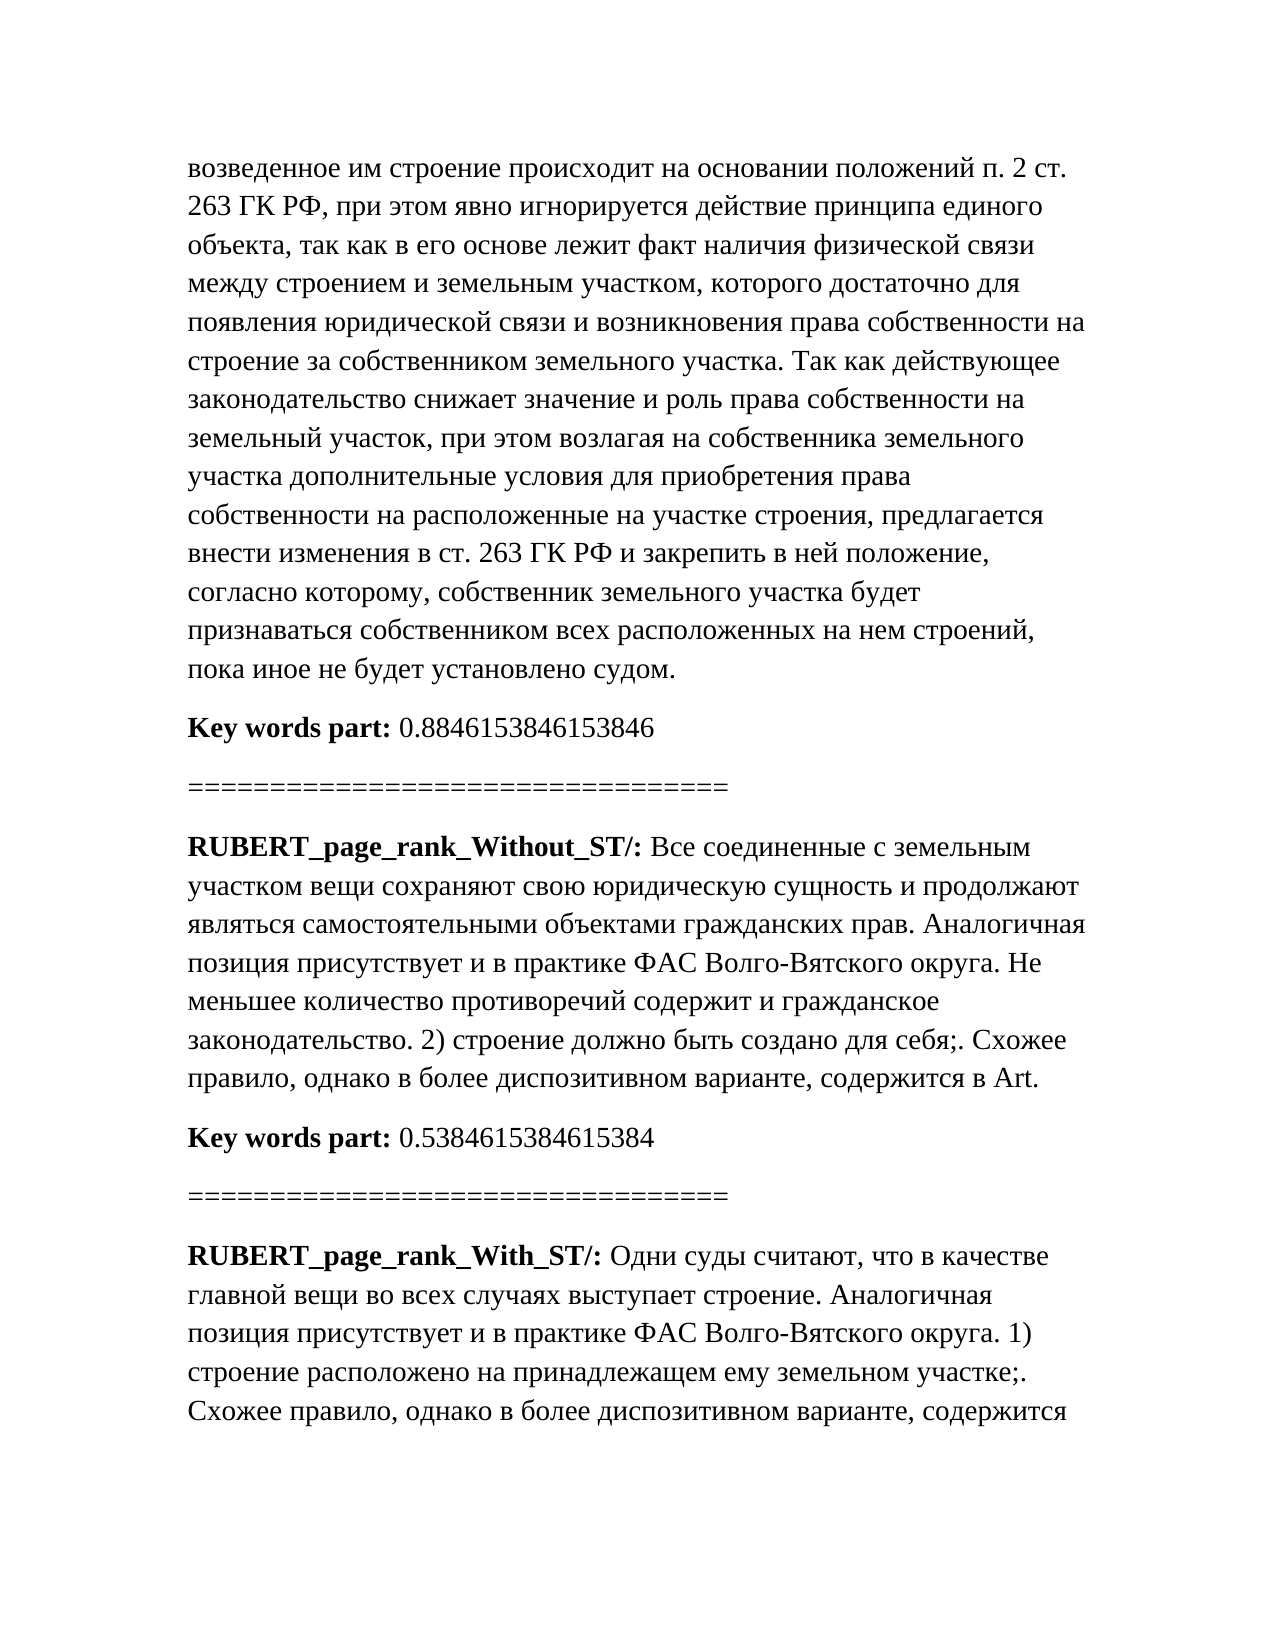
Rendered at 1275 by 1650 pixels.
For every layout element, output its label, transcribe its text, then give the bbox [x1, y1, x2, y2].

text Key words part: 0.5384615384615384 [187, 1120, 1087, 1153]
text ================================= [187, 770, 1087, 803]
text Key words part: 0.8846153846153846 [187, 710, 1087, 744]
text ================================= [187, 1179, 1087, 1213]
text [187, 1238, 1087, 1426]
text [187, 150, 1087, 684]
text RUBERT_page_rank_Without_ST/: Все соединенные с земельным участком вещи сохраняют свою юридическую сущность и продолжают являться самостоятельными объектами гражданских прав. Аналогичная позиция присутствует и в практике ФАС Волго-Вятского округа. Не меньшее количество противоречий содержит и гражданское законодательство. 2) строение должно быть создано для себя;. Схожее правило, однако в более диспозитивном варианте, содержится в Art. [187, 829, 1087, 1094]
